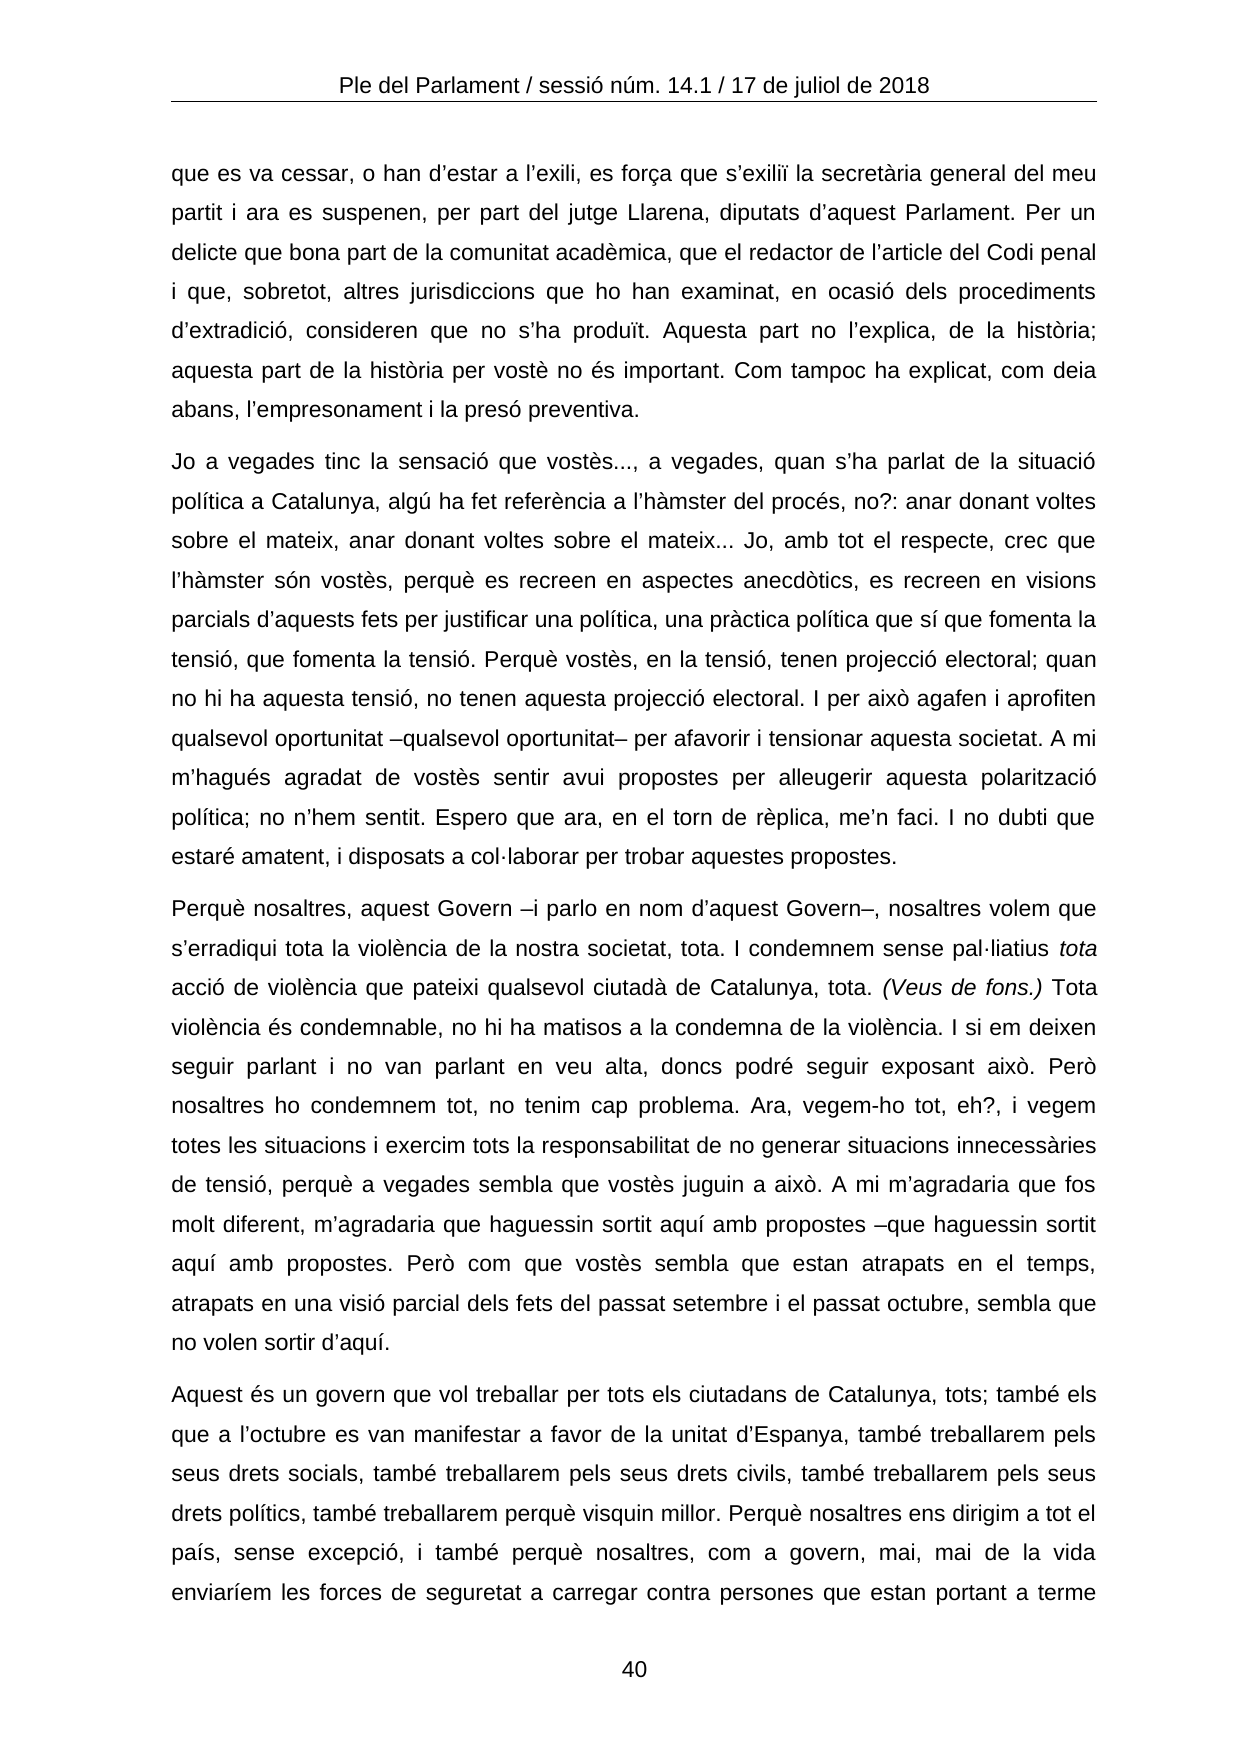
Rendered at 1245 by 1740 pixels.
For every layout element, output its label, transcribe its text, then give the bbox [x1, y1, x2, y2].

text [171, 159, 1097, 423]
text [171, 1381, 1097, 1605]
text Perquè nosaltres, aquest Govern –i parlo en nom d’aquest Govern–, nosaltres volem que s’erradiqui tota la violència de la nostra societat, tota. I condemnem sense pal·liatius tota acció de violència que pateixi qualsevol ciutadà de Catalunya, tota. (Veus de fons.) Tota violència és condemnable, no hi ha matisos a la condemna de la violència. I si em deixen seguir parlant i no van parlant en veu alta, doncs podré seguir exposant això. Però nosaltres ho condemnem tot, no tenim cap problema. Ara, vegem-ho tot, eh?, i vegem totes les situacions i exercim tots la responsabilitat de no generar situacions innecessàries de tensió, perquè a vegades sembla que vostès juguin a això. A mi m’agradaria que fos molt diferent, m’agradaria que haguessin sortit aquí amb propostes –que haguessin sortit aquí amb propostes. Però com que vostès sembla que estan atrapats en el temps, atrapats en una visió parcial dels fets del passat setembre i el passat octubre, sembla que no volen sortir d’aquí. [171, 895, 1097, 1356]
text Jo a vegades tinc la sensació que vostès..., a vegades, quan s’ha parlat de la situació política a Catalunya, algú ha fet referència a l’hàmster del procés, no?: anar donant voltes sobre el mateix, anar donant voltes sobre el mateix... Jo, amb tot el respecte, crec que l’hàmster són vostès, perquè es recreen en aspectes anecdòtics, es recreen en visions parcials d’aquests fets per justificar una política, una pràctica política que sí que fomenta la tensió, que fomenta la tensió. Perquè vostès, en la tensió, tenen projecció electoral; quan no hi ha aquesta tensió, no tenen aquesta projecció electoral. I per això agafen i aprofiten qualsevol oportunitat –qualsevol oportunitat– per afavorir i tensionar aquesta societat. A mi m’hagués agradat de vostès sentir avui propostes per alleugerir aquesta polarització política; no n’hem sentit. Espero que ara, en el torn de rèplica, me’n faci. I no dubti que estaré amatent, i disposats a col·laborar per trobar aquestes propostes. [171, 448, 1097, 869]
